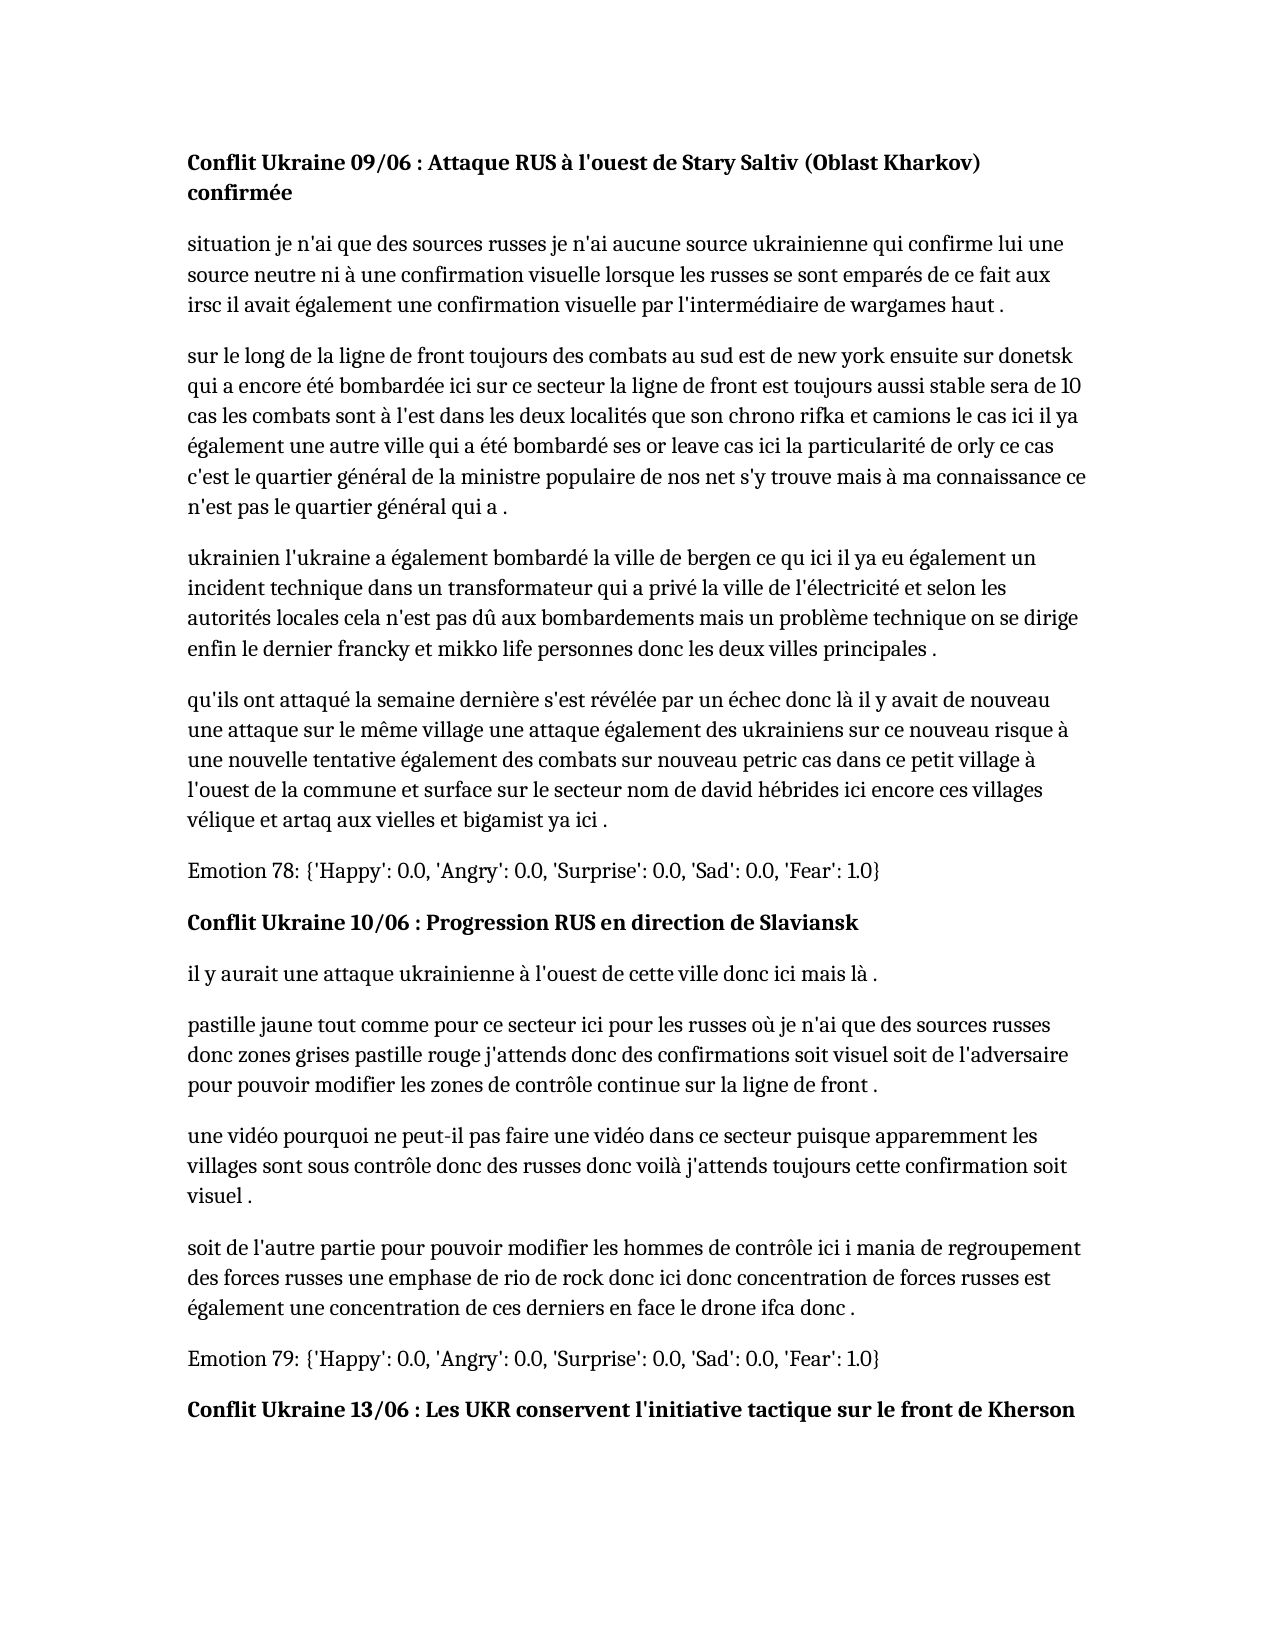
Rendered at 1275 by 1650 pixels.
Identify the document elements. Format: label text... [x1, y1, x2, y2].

text sur le long de la ligne de front toujours des combats au sud est de new york ensuite sur donetsk qui a encore été bombardée ici sur ce secteur la ligne de front est toujours aussi stable sera de 10 cas les combats sont à l'est dans les deux localités que son chrono rifka et camions le cas ici il ya également une autre ville qui a été bombardé ses or leave cas ici la particularité de orly ce cas c'est le quartier général de la ministre populaire de nos net s'y trouve mais à ma connaissance ce n'est pas le quartier général qui a . [187, 343, 1087, 520]
text il y aurait une attaque ukrainienne à l'ouest de cette ville donc ici mais là . [187, 960, 1087, 987]
text Conflit Ukraine 13/06 : Les UKR conservent l'initiative tactique sur le front de Kherson [187, 1397, 1087, 1423]
text une vidéo pourquoi ne peut-il pas faire une vidéo dans ce secteur puisque apparemment les villages sont sous contrôle donc des russes donc voilà j'attends toujours cette confirmation soit visuel . [187, 1123, 1087, 1210]
text ukrainien l'ukraine a également bombardé la ville de bergen ce qu ici il ya eu également un incident technique dans un transformateur qui a privé la ville de l'électricité et selon les autorités locales cela n'est pas dû aux bombardements mais un problème technique on se dirige enfin le dernier francky et mikko life personnes donc les deux villes principales . [187, 545, 1087, 662]
text qu'ils ont attaqué la semaine dernière s'est révélée par un échec donc là il y avait de nouveau une attaque sur le même village une attaque également des ukrainiens sur ce nouveau risque à une nouvelle tentative également des combats sur nouveau petric cas dans ce petit village à l'ouest de la commune et surface sur le secteur nom de david hébrides ici encore ces villages vélique et artaq aux vielles et bigamist ya ici . [187, 686, 1087, 834]
text situation je n'ai que des sources russes je n'ai aucune source ukrainienne qui confirme lui une source neutre ni à une confirmation visuelle lorsque les russes se sont emparés de ce fait aux irsc il avait également une confirmation visuelle par l'intermédiaire de wargames haut . [187, 231, 1087, 318]
text pastille jaune tout comme pour ce secteur ici pour les russes où je n'ai que des sources russes donc zones grises pastille rouge j'attends donc des confirmations soit visuel soit de l'adversaire pour pouvoir modifier les zones de contrôle continue sur la ligne de front . [187, 1011, 1087, 1098]
text Emotion 79: {'Happy': 0.0, 'Angry': 0.0, 'Surprise': 0.0, 'Sad': 0.0, 'Fear': 1.0} [187, 1346, 1087, 1372]
text Emotion 78: {'Happy': 0.0, 'Angry': 0.0, 'Surprise': 0.0, 'Sad': 0.0, 'Fear': 1.0} [187, 858, 1087, 885]
text Conflit Ukraine 10/06 : Progression RUS en direction de Slaviansk [187, 909, 1087, 936]
text Conflit Ukraine 09/06 : Attaque RUS à l'ouest de Stary Saltiv (Oblast Kharkov) confirmée [187, 150, 1087, 207]
text soit de l'autre partie pour pouvoir modifier les hommes de contrôle ici i mania de regroupement des forces russes une emphase de rio de rock donc ici donc concentration de forces russes est également une concentration de ces derniers en face le drone ifca donc . [187, 1234, 1087, 1321]
